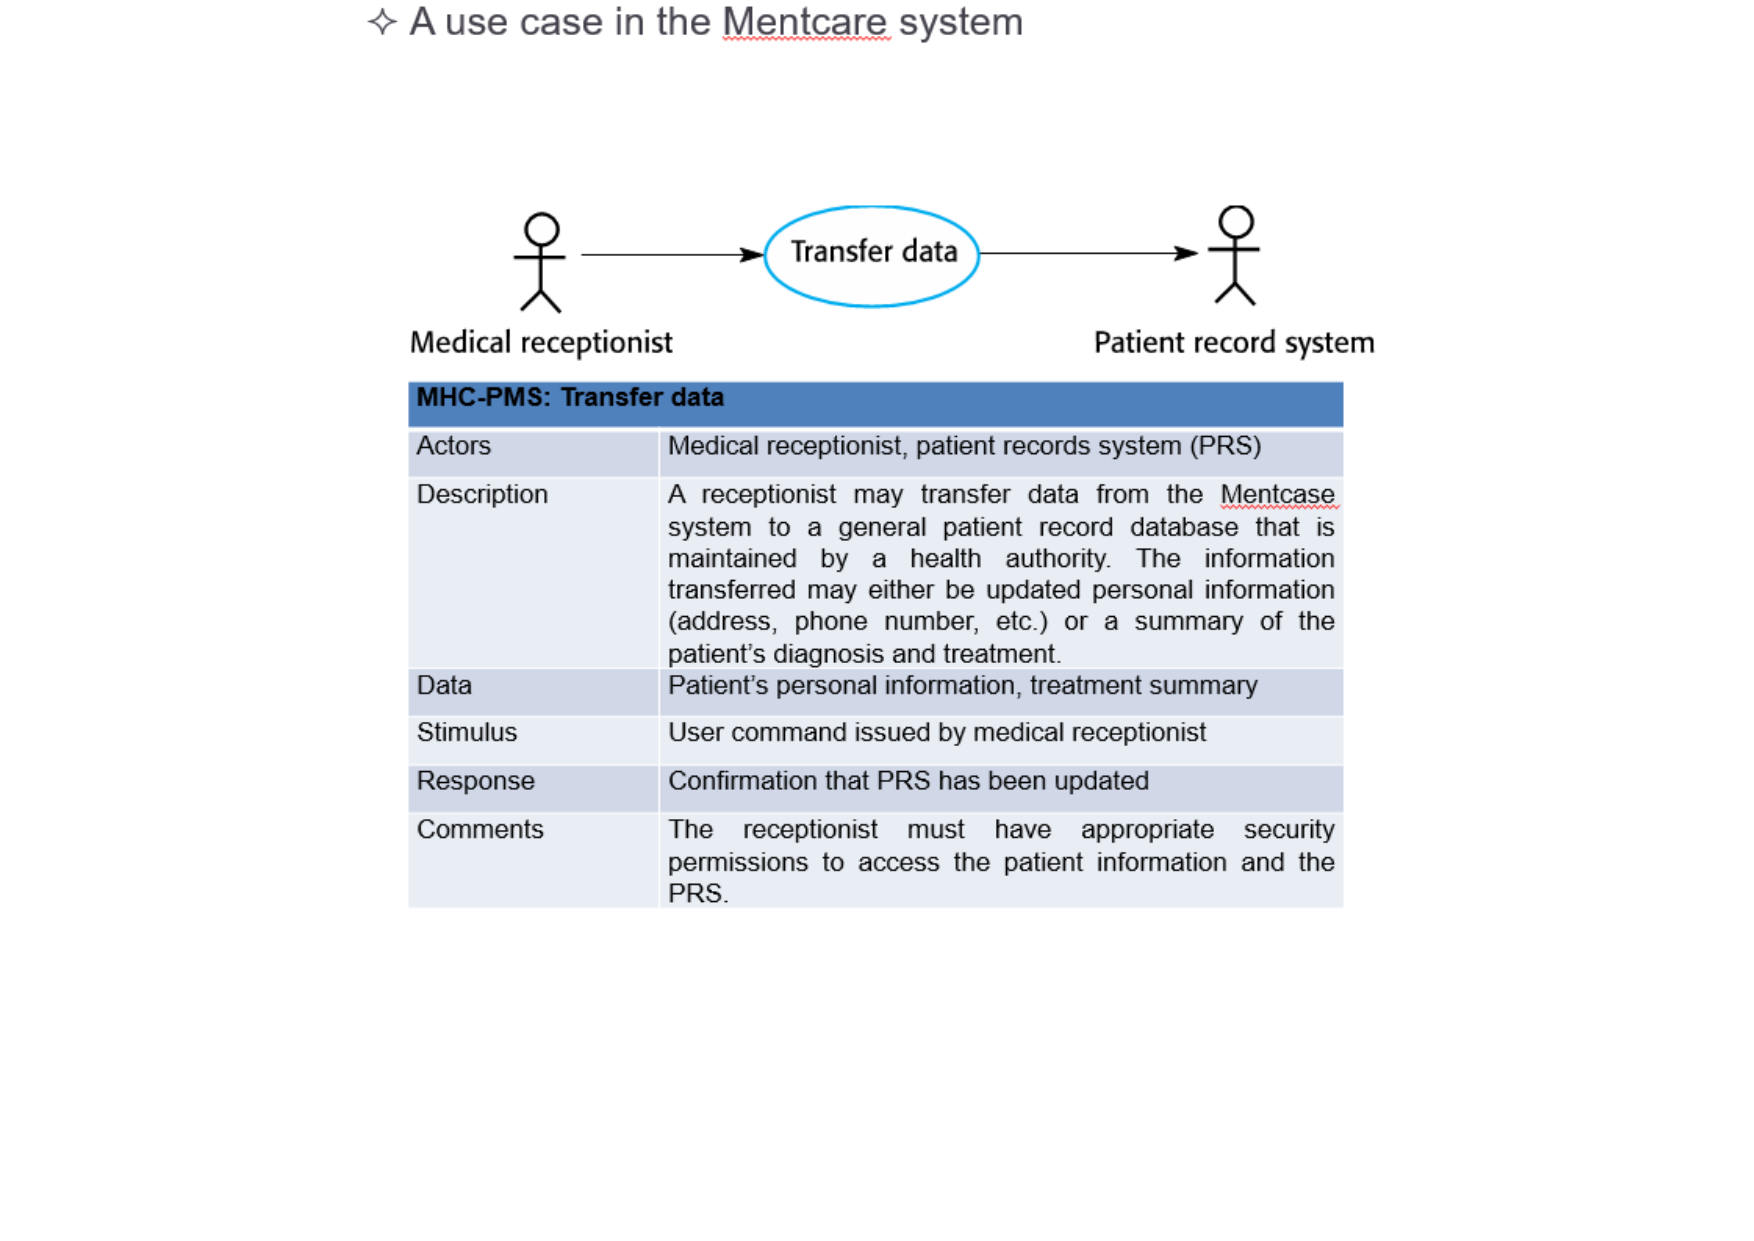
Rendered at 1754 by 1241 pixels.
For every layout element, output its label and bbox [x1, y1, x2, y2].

picture [404, 378, 1350, 912]
picture [363, 0, 1391, 375]
